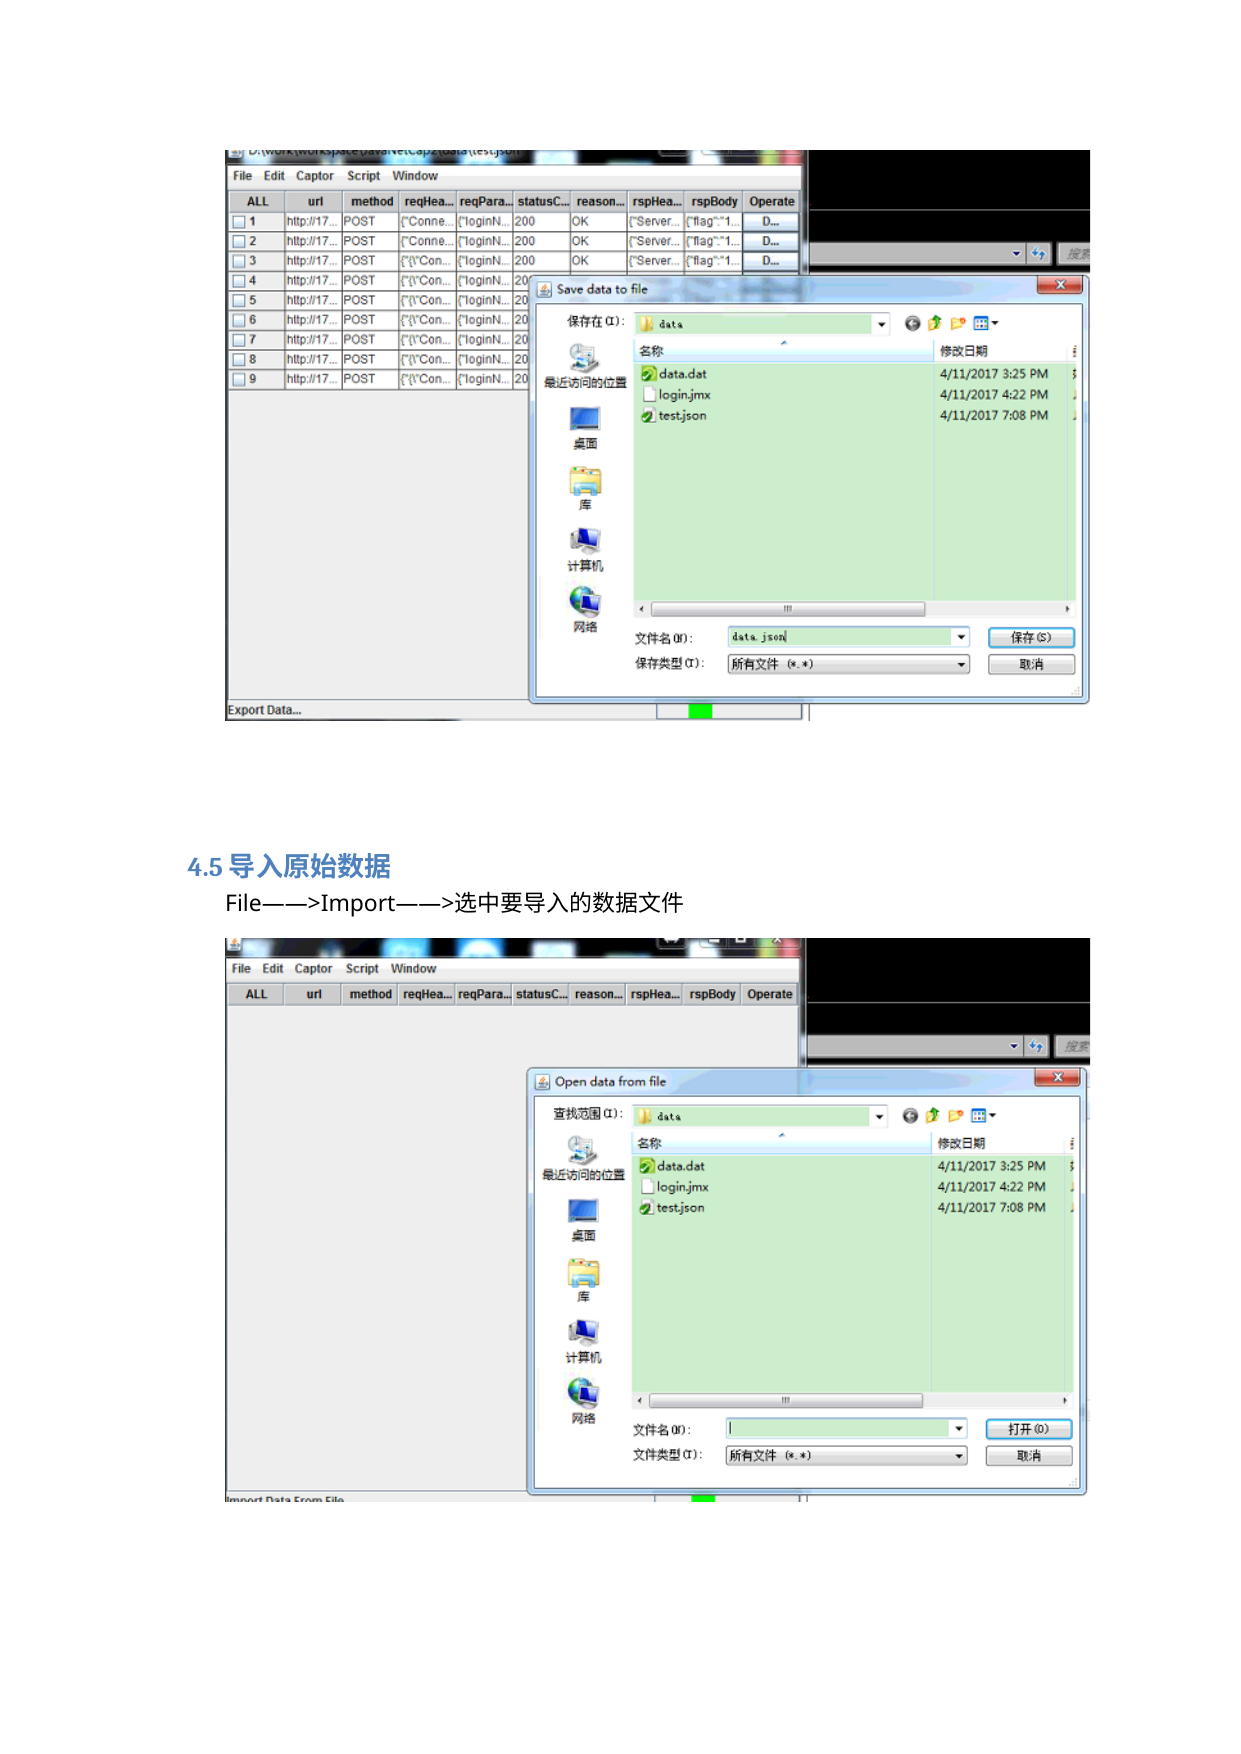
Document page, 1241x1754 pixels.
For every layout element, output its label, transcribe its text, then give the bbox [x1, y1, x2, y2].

text File——>Import——>选中要导入的数据文件 [225, 885, 1053, 918]
picture [225, 938, 1091, 1502]
picture [225, 150, 1091, 721]
subtitle 4.5 导入原始数据 [187, 845, 1053, 885]
